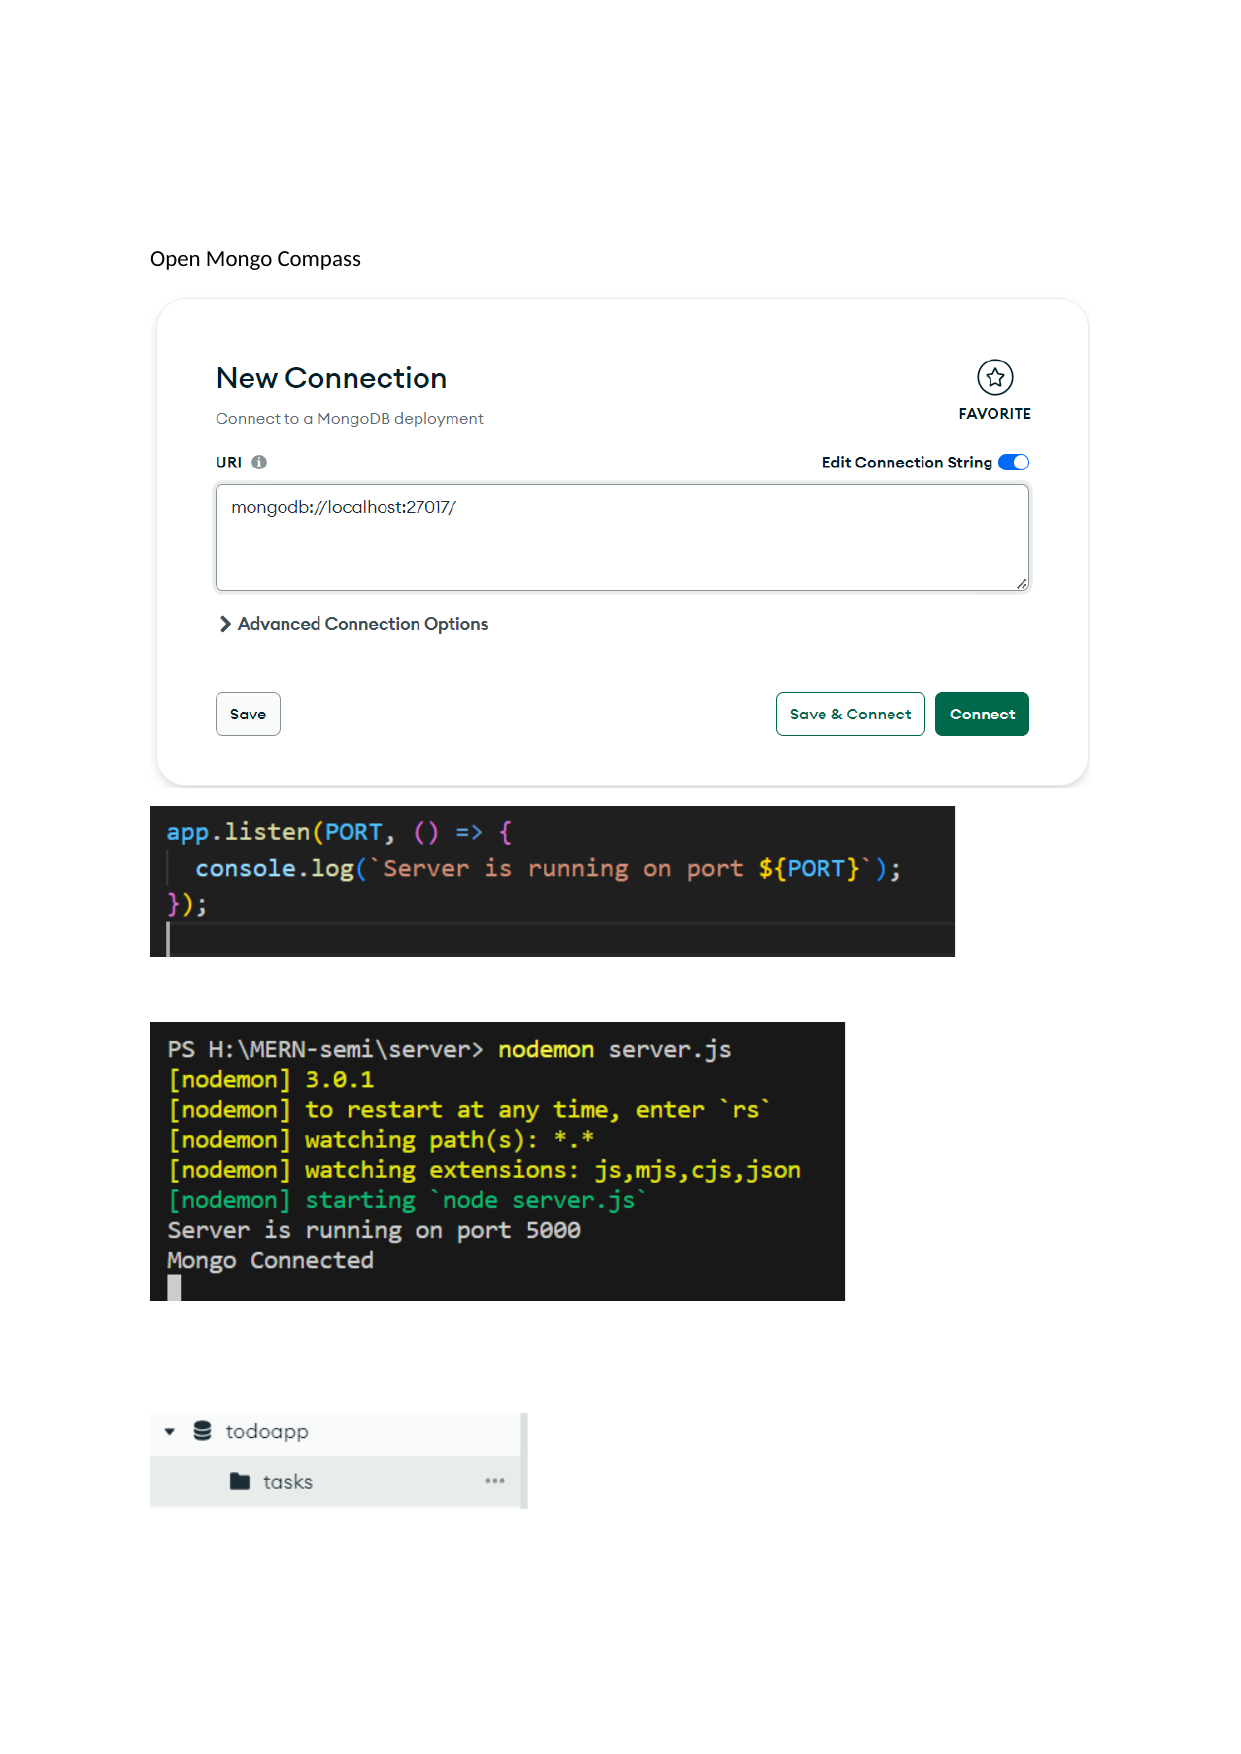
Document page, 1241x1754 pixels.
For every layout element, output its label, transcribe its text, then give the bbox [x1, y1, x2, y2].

picture [150, 290, 1091, 788]
picture [150, 1022, 846, 1301]
picture [150, 806, 955, 957]
text Open Mongo Compass [150, 244, 1090, 272]
picture [150, 1413, 528, 1509]
